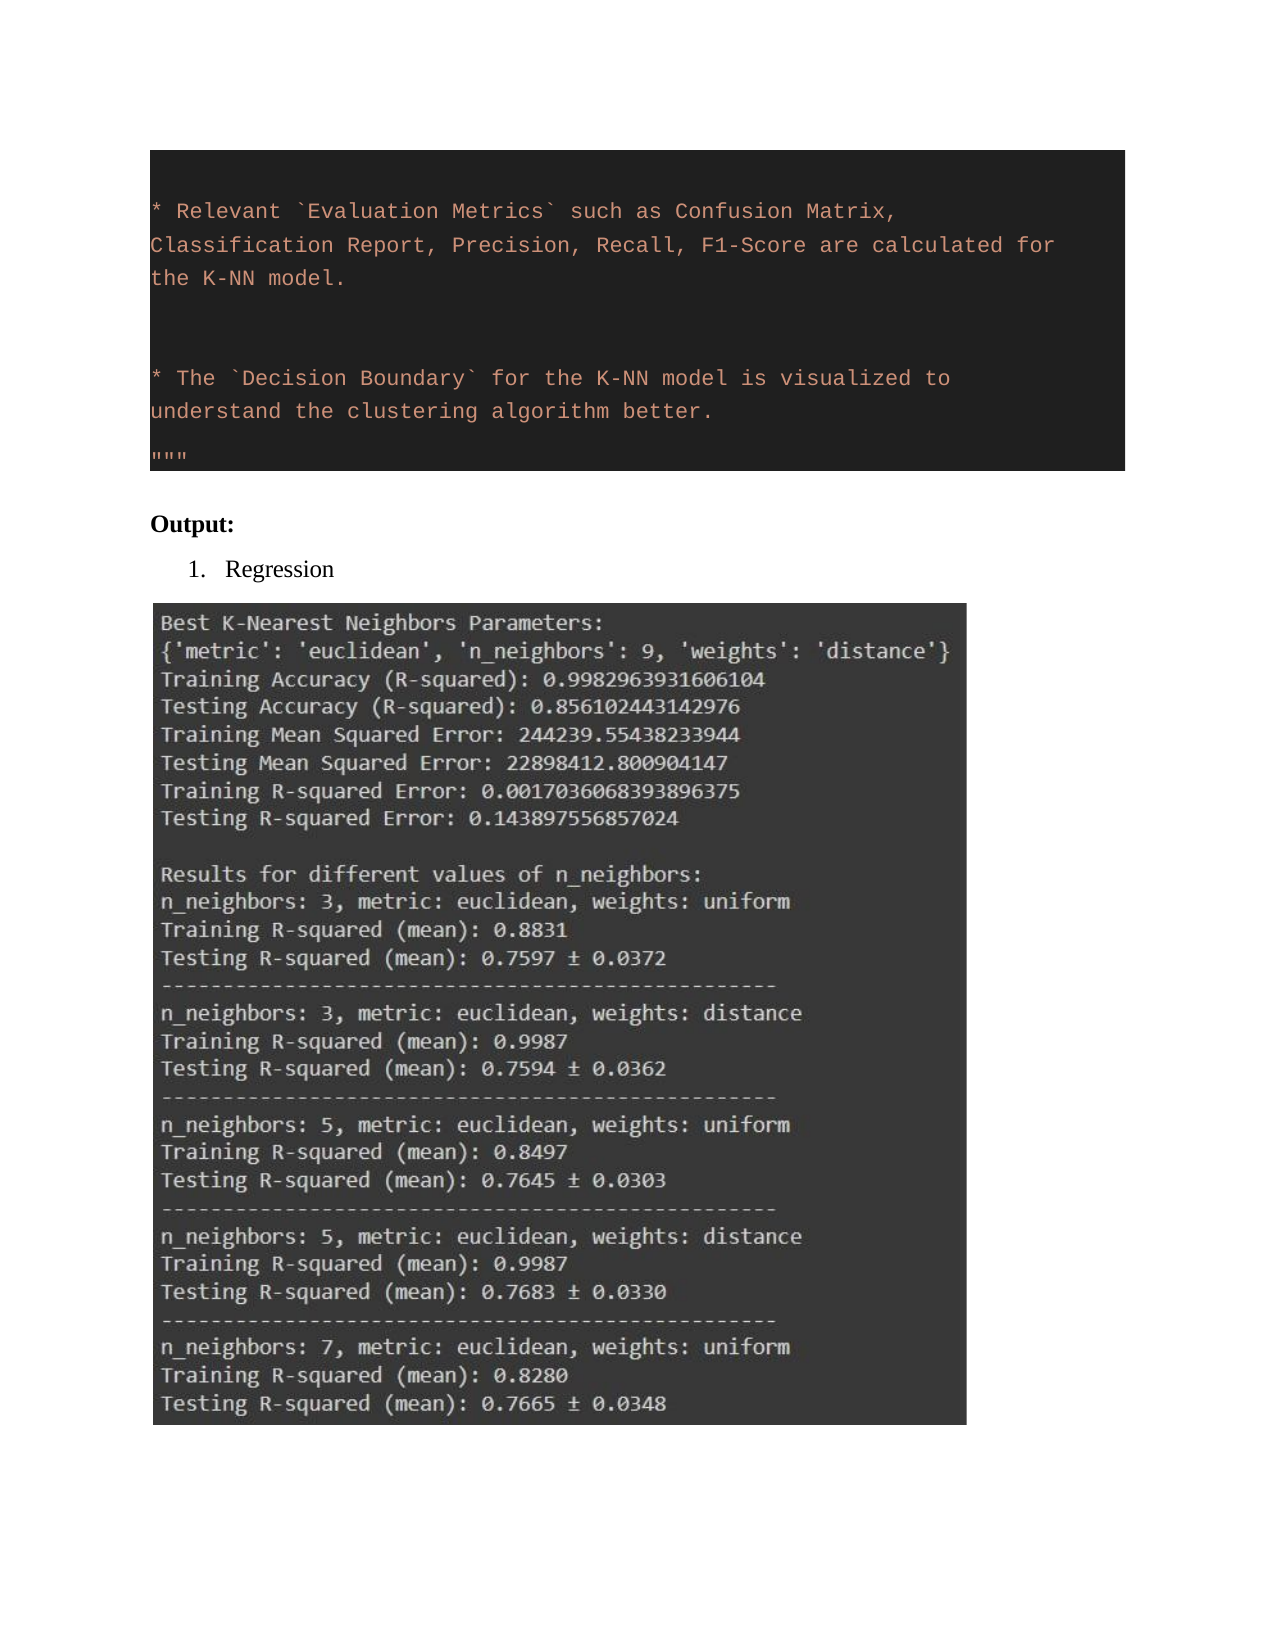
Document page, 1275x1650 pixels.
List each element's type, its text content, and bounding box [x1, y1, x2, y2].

picture [153, 603, 967, 1425]
list Regression [187, 554, 1125, 583]
text Output: [150, 509, 1125, 538]
